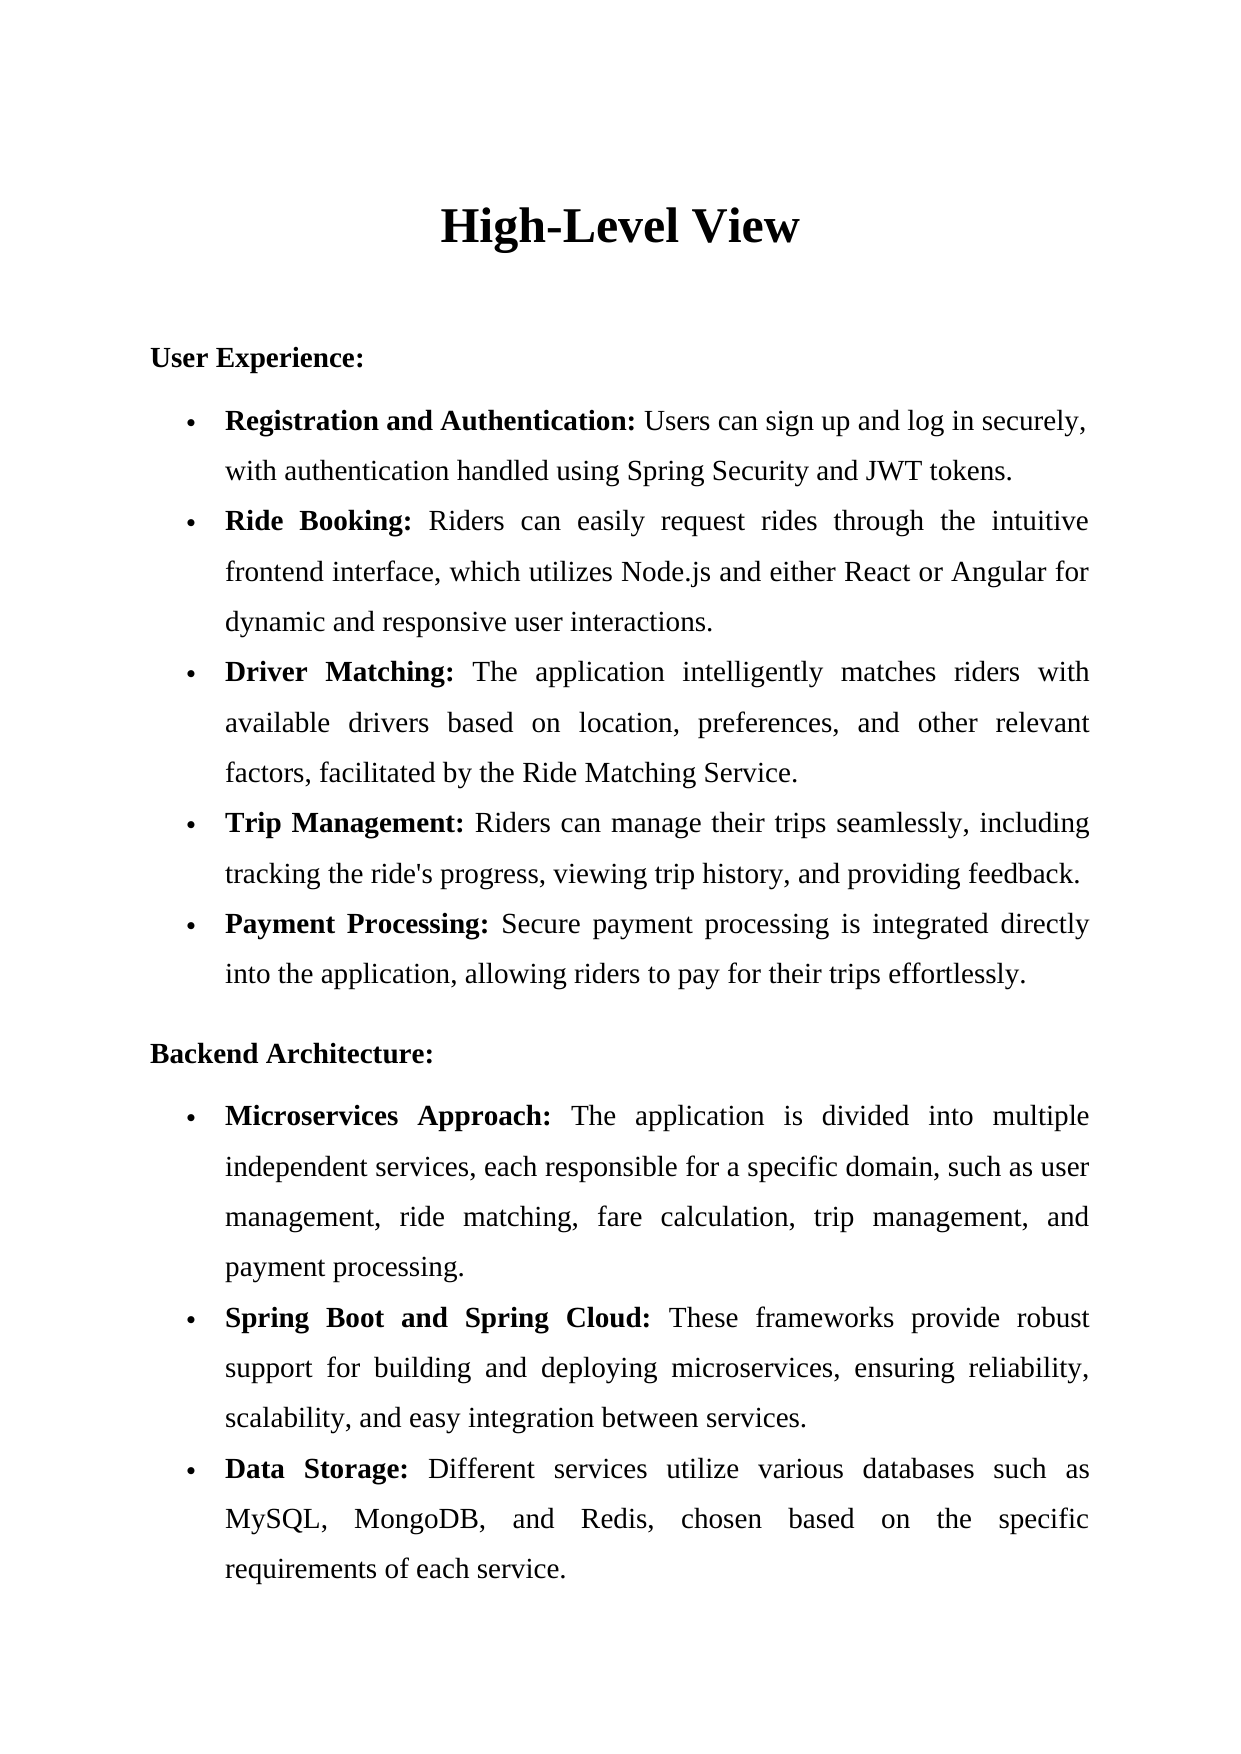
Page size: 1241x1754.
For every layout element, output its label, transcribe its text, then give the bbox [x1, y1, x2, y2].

list Driver Matching: The application intelligently matches riders with available drivers based on location, preferences, and other relevant factors, facilitated by the Ride Matching Service. [187, 654, 1090, 789]
list Microservices Approach: The application is divided into multiple independent services, each responsible for a specific domain, such as user management, ride matching, fare calculation, trip management, and payment processing. [187, 1098, 1090, 1283]
text Backend Architecture: [150, 1036, 1090, 1069]
text High-Level View [150, 196, 1090, 253]
list Data Storage: Different services utilize various databases such as MySQL, MongoDB, and Redis, chosen based on the specific requirements of each service. [187, 1451, 1090, 1585]
list Payment Processing: Secure payment processing is integrated directly into the application, allowing riders to pay for their trips effortlessly. [187, 906, 1090, 990]
list Trip Management: Riders can manage their trips seamlessly, including tracking the ride's progress, viewing trip history, and providing feedback. [187, 805, 1090, 889]
list Ride Booking: Riders can easily request rides through the intuitive frontend interface, which utilizes Node.js and either React or Angular for dynamic and responsive user interactions. [187, 503, 1090, 638]
list Registration and Authentication: Users can sign up and log in securely, with authentication handled using Spring Security and JWT tokens. [187, 403, 1090, 487]
text User Experience: [150, 340, 1090, 374]
list Spring Boot and Spring Cloud: These frameworks provide robust support for building and deploying microservices, ensuring reliability, scalability, and easy integration between services. [187, 1300, 1090, 1434]
